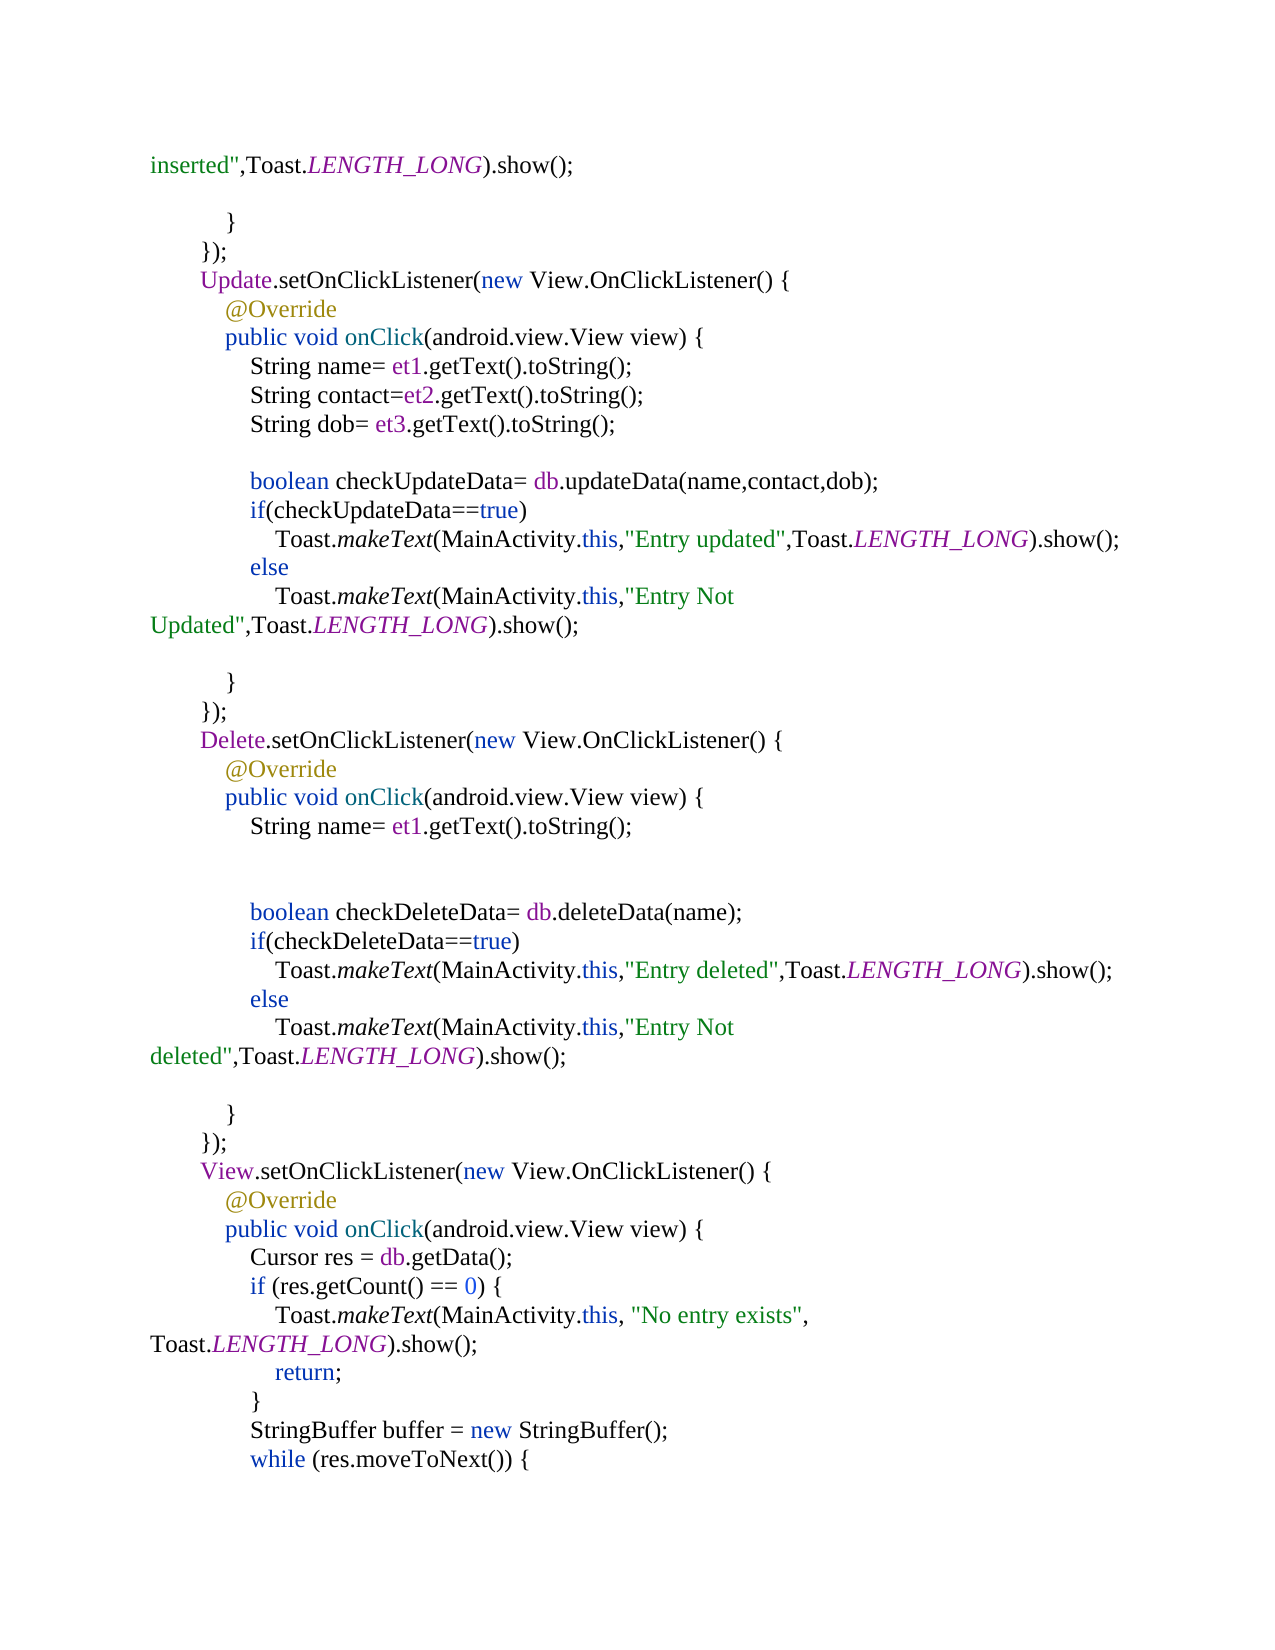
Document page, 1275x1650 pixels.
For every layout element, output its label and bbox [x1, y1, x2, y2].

text [150, 150, 1125, 1472]
